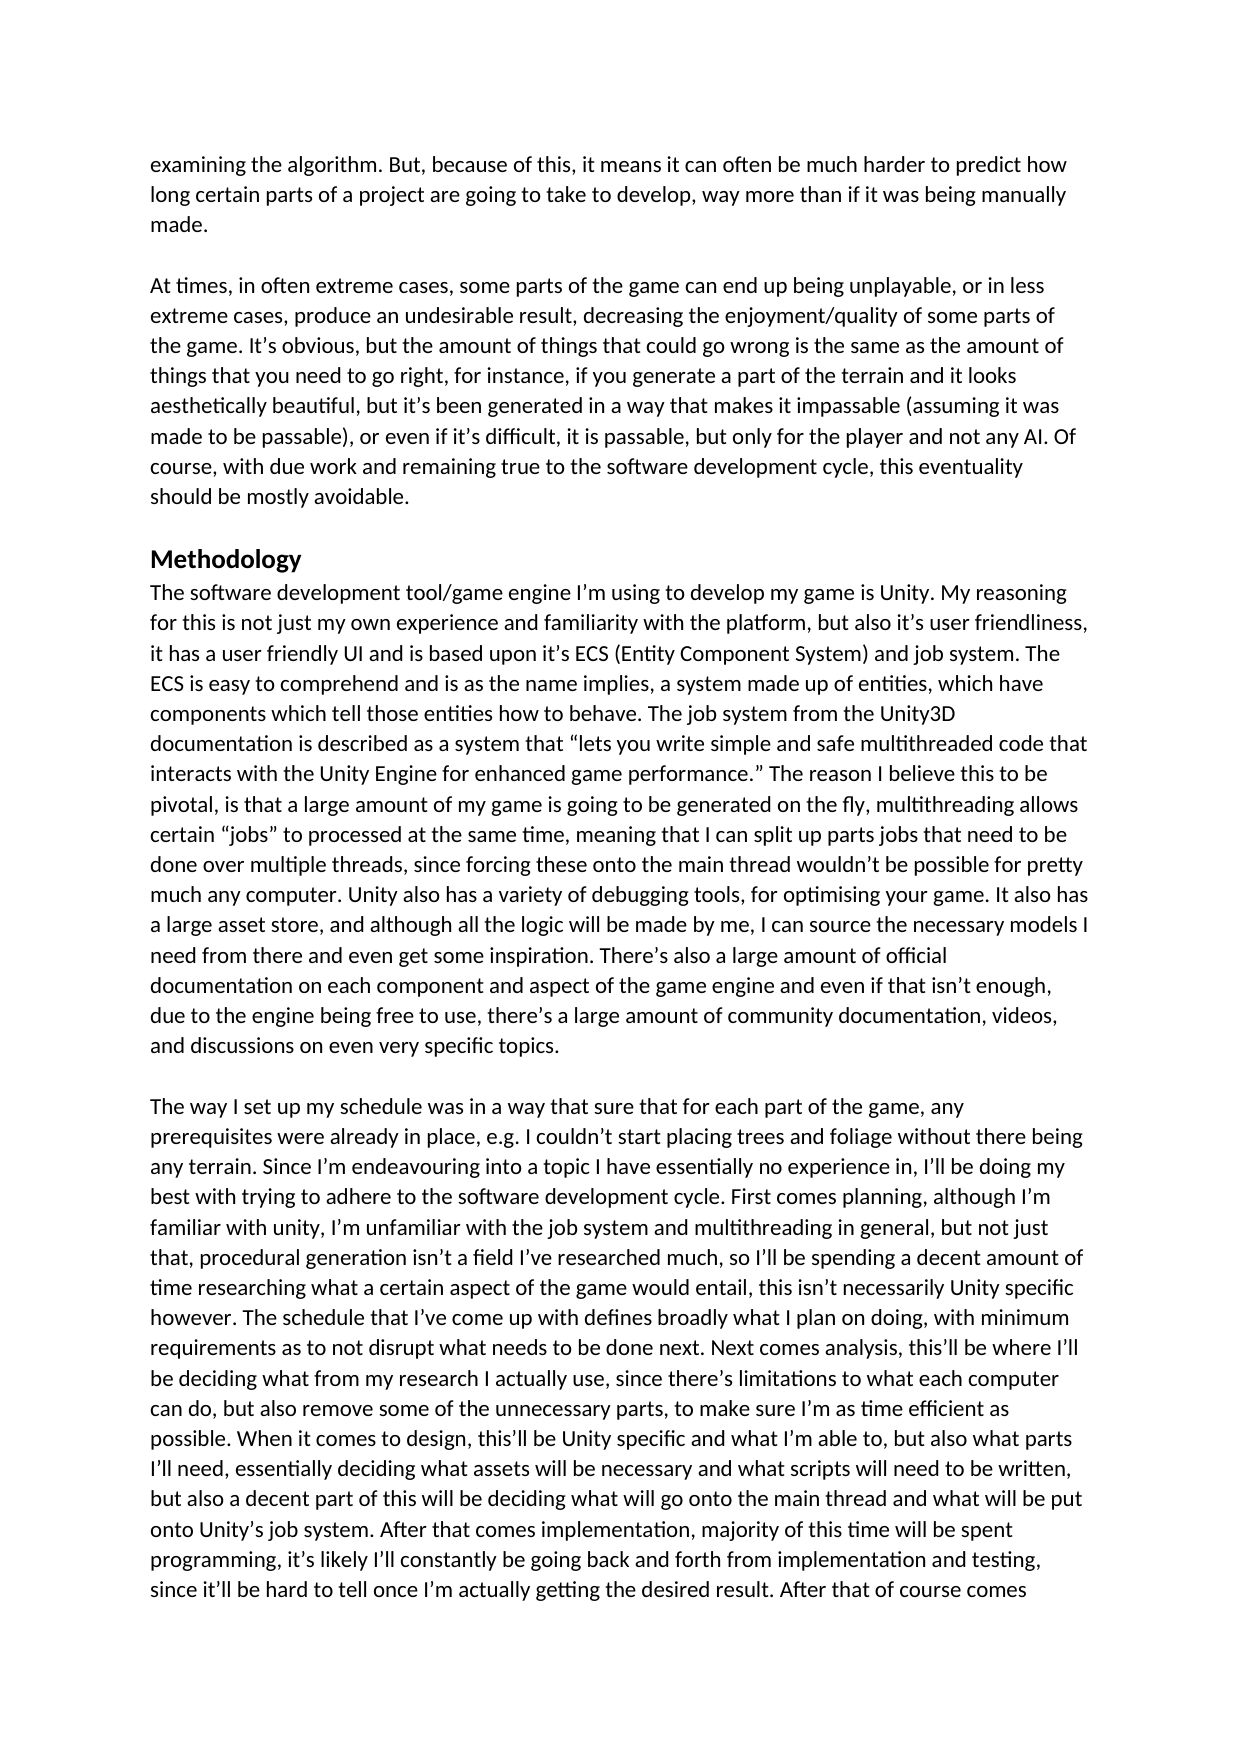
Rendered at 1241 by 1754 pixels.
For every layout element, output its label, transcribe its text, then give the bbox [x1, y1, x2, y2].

text The software development tool/game engine I’m using to develop my game is Unity. My reasoning for this is not just my own experience and familiarity with the platform, but also it’s user friendliness, it has a user friendly UI and is based upon it’s ECS (Entity Component System) and job system. The ECS is easy to comprehend and is as the name implies, a system made up of entities, which have components which tell those entities how to behave. The job system from the Unity3D documentation is described as a system that “lets you write simple and safe multithreaded code that interacts with the Unity Engine for enhanced game performance.” The reason I believe this to be pivotal, is that a large amount of my game is going to be generated on the fly, multithreading allows certain “jobs” to processed at the same time, meaning that I can split up parts jobs that need to be done over multiple threads, since forcing these onto the main thread wouldn’t be possible for pretty much any computer. Unity also has a variety of debugging tools, for optimising your game. It also has a large asset store, and although all the logic will be made by me, I can source the necessary models I need from there and even get some inspiration. There’s also a large amount of official documentation on each component and aspect of the game engine and even if that isn’t enough, due to the engine being free to use, there’s a large amount of community documentation, videos, and discussions on even very specific topics. [150, 578, 1090, 1059]
text Methodology [150, 543, 1090, 576]
text At times, in often extreme cases, some parts of the game can end up being unplayable, or in less extreme cases, produce an undesirable result, decreasing the enjoyment/quality of some parts of the game. It’s obvious, but the amount of things that could go wrong is the same as the amount of things that you need to go right, for instance, if you generate a part of the terrain and it looks aesthetically beautiful, but it’s been generated in a way that makes it impassable (assuming it was made to be passable), or even if it’s difficult, it is passable, but only for the player and not any AI. Of course, with due work and remaining true to the software development cycle, this eventuality should be mostly avoidable. [150, 271, 1090, 510]
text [150, 1092, 1090, 1603]
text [150, 150, 1090, 238]
